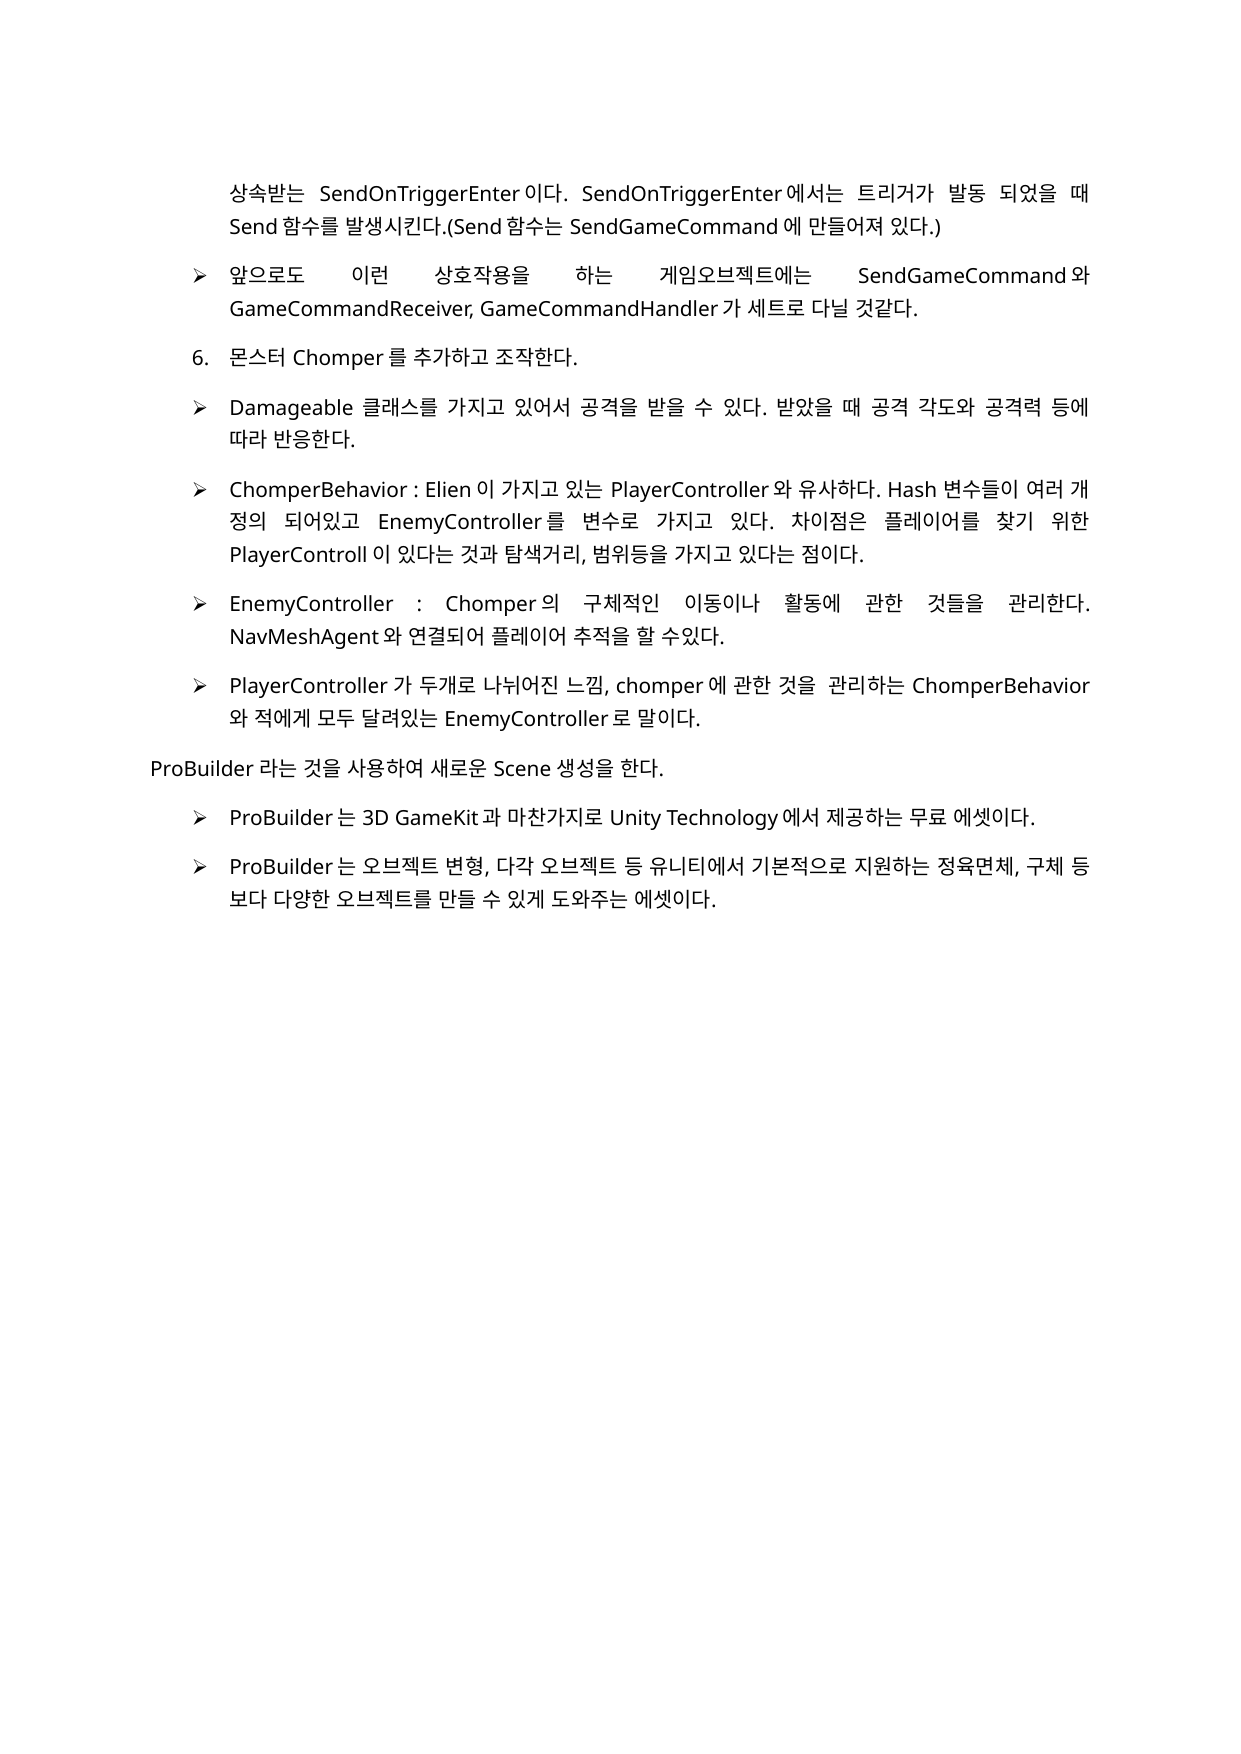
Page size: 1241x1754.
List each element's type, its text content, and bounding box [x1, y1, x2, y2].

list 몬스터 Chomper를 추가하고 조작한다. [192, 341, 1090, 372]
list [192, 177, 1090, 240]
list ChomperBehavior : Elien이 가지고 있는 PlayerController와 유사하다. Hash 변수들이 여러 개 정의 되어있고 EnemyController를 변수로 가지고 있다. 차이점은 플레이어를 찾기 위한 PlayerControll이 있다는 것과 탐색거리, 범위등을 가지고 있다는 점이다. [192, 473, 1090, 568]
list PlayerController 가 두개로 나뉘어진 느낌, chomper에 관한 것을 관리하는 ChomperBehavior와 적에게 모두 달려있는 EnemyController로 말이다. [192, 670, 1090, 733]
list ProBuilder는 오브젝트 변형, 다각 오브젝트 등 유니티에서 기본적으로 지원하는 정육면체, 구체 등 보다 다양한 오브젝트를 만들 수 있게 도와주는 에셋이다. [192, 851, 1090, 913]
text ProBuilder 라는 것을 사용하여 새로운 Scene 생성을 한다. [150, 752, 1090, 782]
list 앞으로도 이런 상호작용을 하는 게임오브젝트에는 SendGameCommand와 GameCommandReceiver, GameCommandHandler가 세트로 다닐 것같다. [192, 259, 1090, 322]
list ProBuilder는 3D GameKit과 마찬가지로 Unity Technology에서 제공하는 무료 에셋이다. [192, 801, 1090, 831]
list EnemyController : Chomper의 구체적인 이동이나 활동에 관한 것들을 관리한다. NavMeshAgent와 연결되어 플레이어 추적을 할 수있다. [192, 588, 1090, 651]
list Damageable 클래스를 가지고 있어서 공격을 받을 수 있다. 받았을 때 공격 각도와 공격력 등에 따라 반응한다. [192, 391, 1090, 454]
